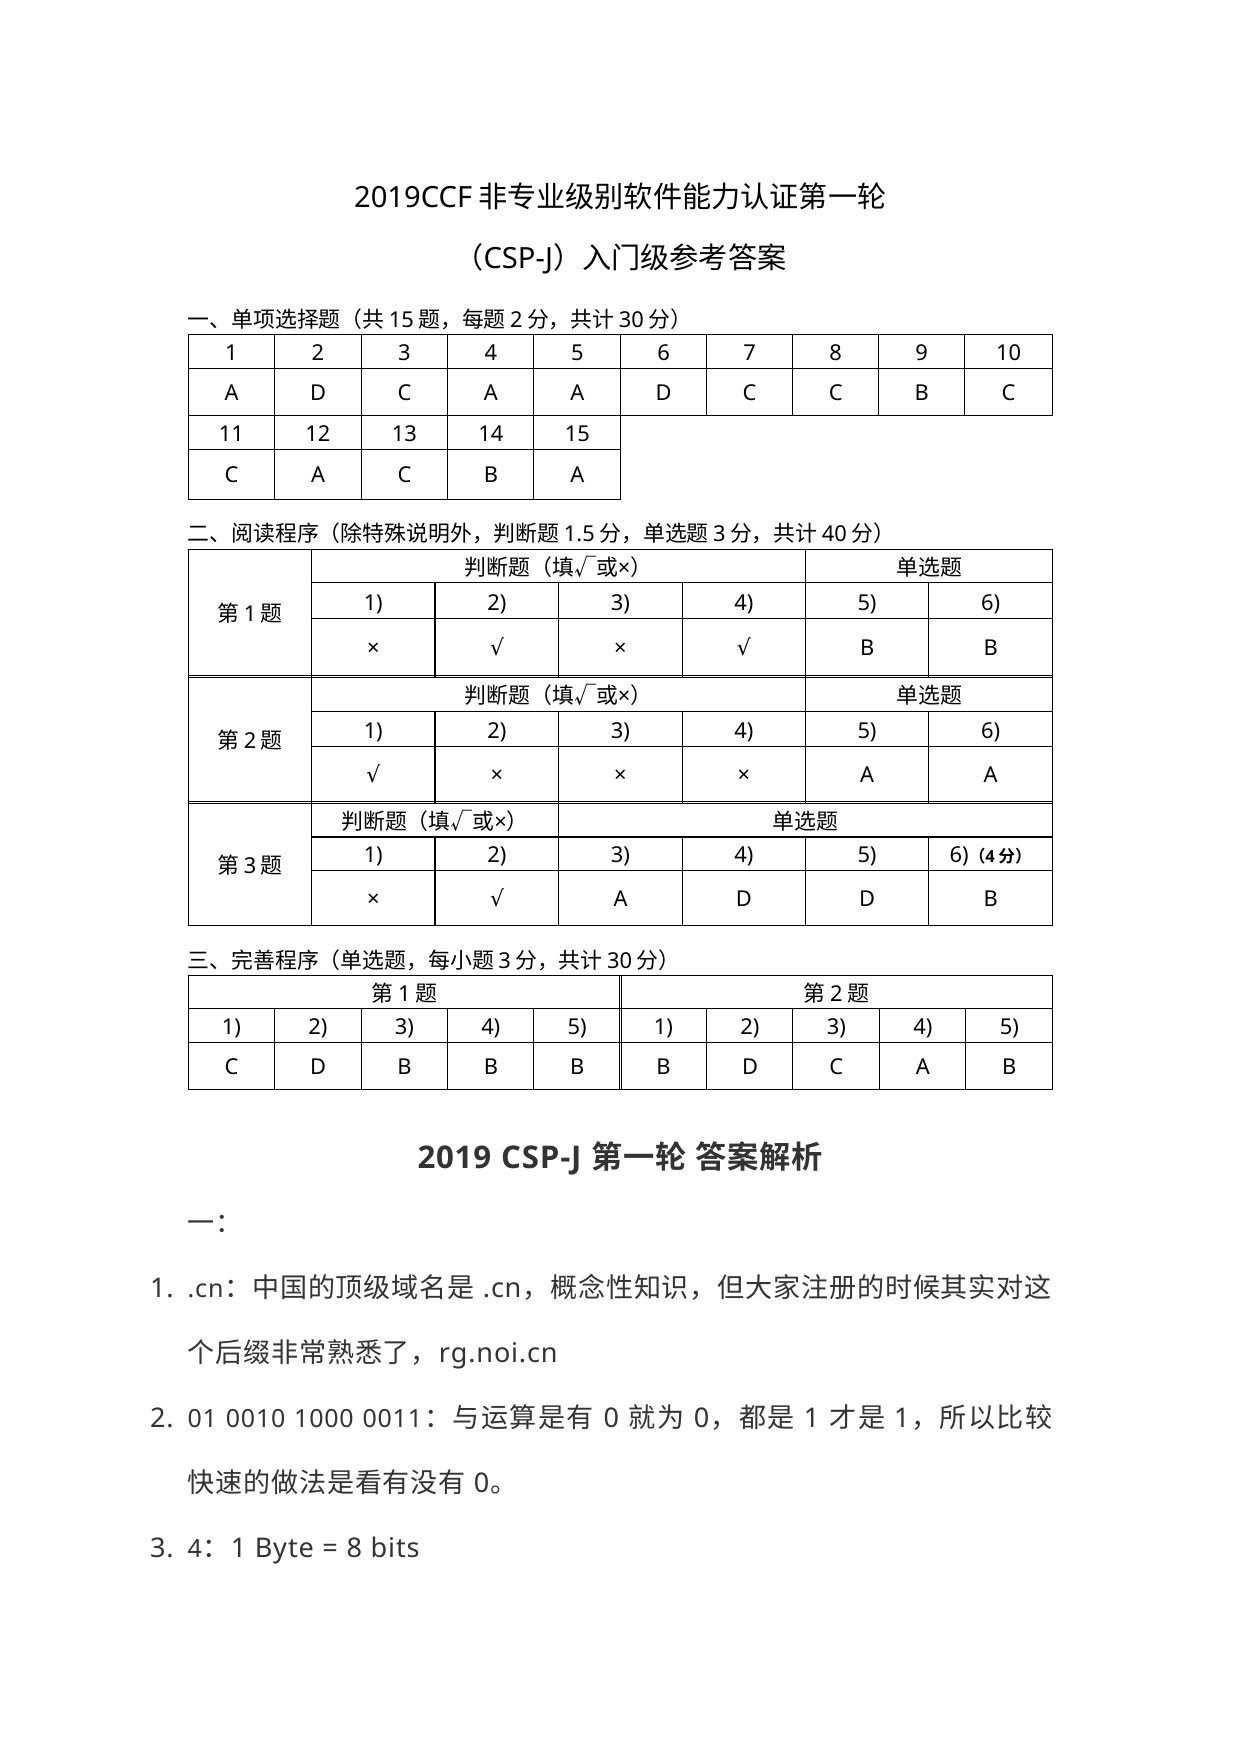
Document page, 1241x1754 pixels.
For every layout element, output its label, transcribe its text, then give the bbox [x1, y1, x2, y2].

table_cell 4) [448, 1009, 533, 1042]
table_cell × [559, 747, 682, 801]
table_cell 5) [806, 838, 928, 870]
table_cell C [189, 450, 274, 499]
table_cell 2) [436, 838, 558, 870]
table_header 单选题 [806, 550, 1052, 582]
table_cell A [559, 871, 682, 925]
table_cell A [880, 1043, 965, 1089]
table_cell 6) [929, 712, 1052, 746]
table_cell 12 [275, 416, 361, 449]
table_cell C [189, 1043, 274, 1089]
table_cell 单选题 [806, 678, 1052, 711]
table_cell 1) [312, 583, 434, 618]
table_header 第1题 [189, 976, 619, 1008]
table_header 6 [621, 335, 706, 368]
table_cell A [534, 369, 620, 415]
table_cell B [448, 450, 533, 499]
table_cell √ [312, 747, 434, 801]
table_cell 第3题 [189, 804, 311, 925]
table_cell 单选题 [559, 804, 1052, 836]
table_header 8 [793, 335, 878, 368]
table_cell D [275, 369, 361, 415]
table_cell D [806, 871, 928, 925]
table_cell B [879, 369, 964, 415]
table_cell A [534, 450, 620, 499]
table_cell 1) [312, 712, 434, 746]
table_header 5 [534, 335, 620, 368]
table_cell A [189, 369, 274, 415]
table_header 判断题（填√或×） [312, 550, 805, 582]
table_cell 6) [929, 583, 1052, 618]
table_cell 1) [189, 1009, 274, 1042]
table_header 第2题 [622, 976, 1052, 1008]
table_header 4 [448, 335, 533, 368]
table_cell 5) [534, 1009, 619, 1042]
table_cell B [362, 1043, 447, 1089]
table_header 7 [707, 335, 792, 368]
table_cell 第2题 [189, 678, 311, 801]
table_cell 4) [683, 583, 805, 618]
table_cell 5) [806, 712, 928, 746]
table_cell 1) [312, 838, 434, 870]
text （CSP-J）入门级参考答案 [187, 235, 1053, 277]
table_cell 5) [806, 583, 928, 618]
text 三、完善程序（单选题，每小题3分，共计30分） [187, 942, 1053, 975]
table_cell 11 [189, 416, 274, 449]
table_header 1 [189, 335, 274, 368]
table_cell × [312, 619, 434, 675]
table_cell 2) [275, 1009, 361, 1042]
text 2019CCF非专业级别软件能力认证第一轮 [187, 162, 1053, 227]
table_cell 15 [534, 416, 620, 449]
table_header 第1题 [189, 550, 311, 675]
table_cell 3) [362, 1009, 447, 1042]
table_cell 1) [622, 1009, 706, 1042]
table_cell √ [436, 619, 558, 675]
table_cell 3) [559, 583, 682, 618]
table_cell √ [683, 619, 805, 675]
table_header 3 [362, 335, 447, 368]
table_cell A [929, 747, 1052, 801]
table_cell 3) [793, 1009, 879, 1042]
table_cell C [793, 1043, 879, 1089]
list 01 0010 1000 0011：与运算是有 0 就为 0，都是 1 才是 1，所以比较快速的做法是看有没有 0。 [150, 1383, 1053, 1513]
table_cell C [362, 450, 447, 499]
text 一： [187, 1188, 1053, 1253]
table_cell B [622, 1043, 706, 1089]
table_cell 2) [436, 583, 558, 618]
table_cell D [275, 1043, 361, 1089]
table_header 10 [965, 335, 1052, 368]
table_cell B [806, 619, 928, 675]
table_cell 判断题（填√或×） [312, 804, 558, 836]
table_cell 3) [559, 712, 682, 746]
table_cell 4) [683, 838, 805, 870]
table_cell B [966, 1043, 1052, 1089]
table_cell × [683, 747, 805, 801]
table_cell √ [436, 871, 558, 925]
table_cell × [436, 747, 558, 801]
table_cell 14 [448, 416, 533, 449]
table_cell B [448, 1043, 533, 1089]
table_cell × [312, 871, 434, 925]
list .cn：中国的顶级域名是 .cn，概念性知识，但大家注册的时候其实对这个后缀非常熟悉了，rg.noi.cn [150, 1253, 1053, 1383]
table_cell C [707, 369, 792, 415]
table_cell 6)（4分） [929, 838, 1052, 870]
table_cell 2) [436, 712, 558, 746]
table_cell B [929, 619, 1052, 675]
table_header 2 [275, 335, 361, 368]
table_header 9 [879, 335, 964, 368]
text 二、阅读程序（除特殊说明外，判断题1.5分，单选题3分，共计40分） [187, 516, 1053, 549]
table_cell C [793, 369, 878, 415]
table_cell 3) [559, 838, 682, 870]
table_cell 5) [966, 1009, 1052, 1042]
table_cell A [806, 747, 928, 801]
text 一、单项选择题（共15题，每题2分，共计30分） [187, 302, 1053, 334]
table_cell D [621, 369, 706, 415]
table_cell C [965, 369, 1052, 415]
table_cell 2) [707, 1009, 792, 1042]
table_cell B [534, 1043, 619, 1089]
table_cell 判断题（填√或×） [312, 678, 805, 711]
table_cell × [559, 619, 682, 675]
table_cell A [275, 450, 361, 499]
table_cell 4) [683, 712, 805, 746]
list 4：1 Byte = 8 bits [150, 1513, 1053, 1578]
table_cell B [929, 871, 1052, 925]
text 2019 CSP-J 第一轮 答案解析 [187, 1123, 1053, 1188]
table_cell 13 [362, 416, 447, 449]
table_cell 4) [880, 1009, 965, 1042]
table_cell D [683, 871, 805, 925]
table_cell A [448, 369, 533, 415]
table_cell C [362, 369, 447, 415]
table_cell D [707, 1043, 792, 1089]
